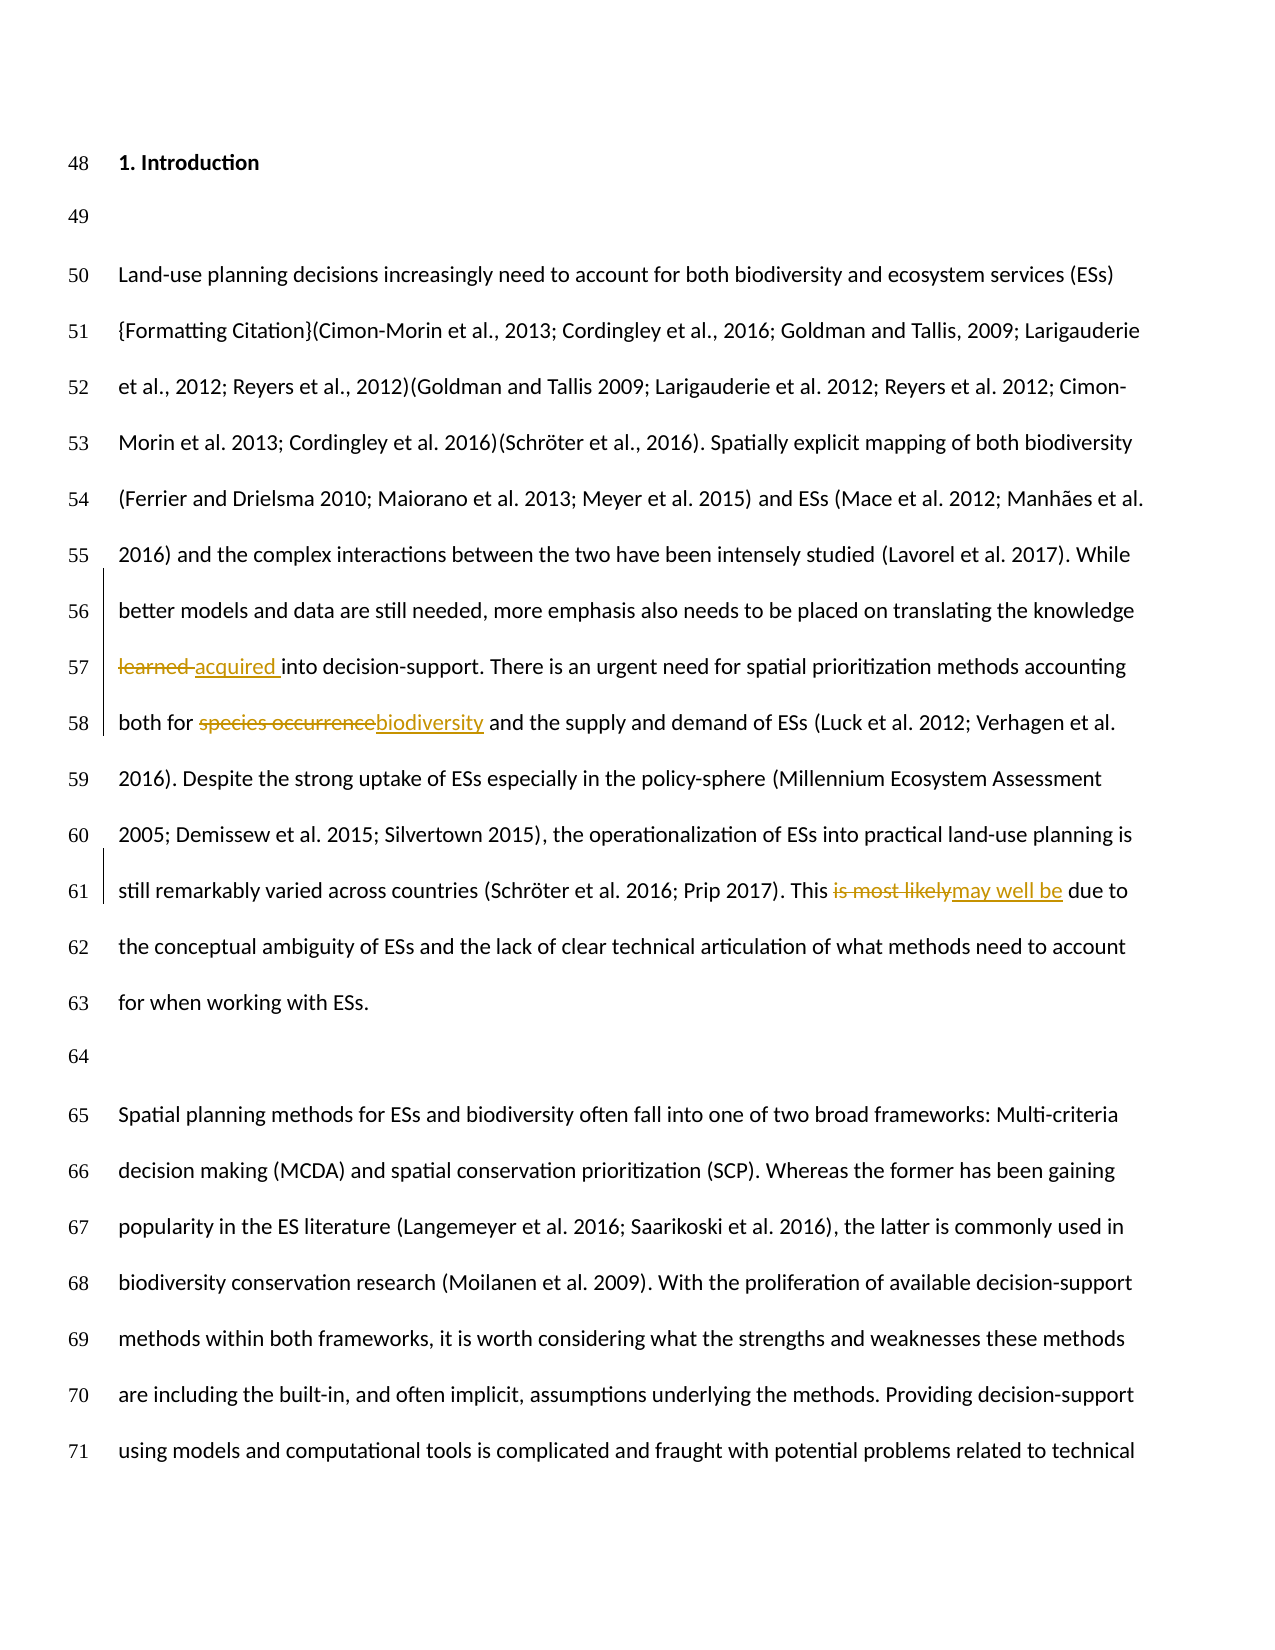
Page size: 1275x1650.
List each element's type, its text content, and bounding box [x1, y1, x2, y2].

subtitle 1. Introduction [118, 148, 1157, 176]
text Land-use planning decisions increasingly need to account for both biodiversity and ecosystem services (ESs) {Formatting Citation}(Cimon-Morin et al., 2013; Cordingley et al., 2016; Goldman and Tallis, 2009; Larigauderie et al., 2012; Reyers et al., 2012)(Goldman and Tallis 2009; Larigauderie et al. 2012; Reyers et al. 2012; Cimon-Morin et al. 2013; Cordingley et al. 2016)(Schröter et al., 2016). Spatially explicit mapping of both biodiversity (Ferrier and Drielsma 2010; Maiorano et al. 2013; Meyer et al. 2015) and ESs (Mace et al. 2012; Manhães et al. 2016) and the complex interactions between the two have been intensely studied (Lavorel et al. 2017). While better models and data are still needed, more emphasis also needs to be placed on translating the knowledge into decision-support. There is an urgent need for spatial prioritization methods accounting both for and the supply and demand of ESs (Luck et al. 2012; Verhagen et al. 2016). Despite the strong uptake of ESs especially in the policy-sphere (Millennium Ecosystem Assessment 2005; Demissew et al. 2015; Silvertown 2015), the operationalization of ESs into practical land-use planning is still remarkably varied across countries (Schröter et al. 2016; Prip 2017). This due to the conceptual ambiguity of ESs and the lack of clear technical articulation of what methods need to account for when working with ESs. [118, 260, 1157, 1016]
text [118, 1100, 1157, 1464]
